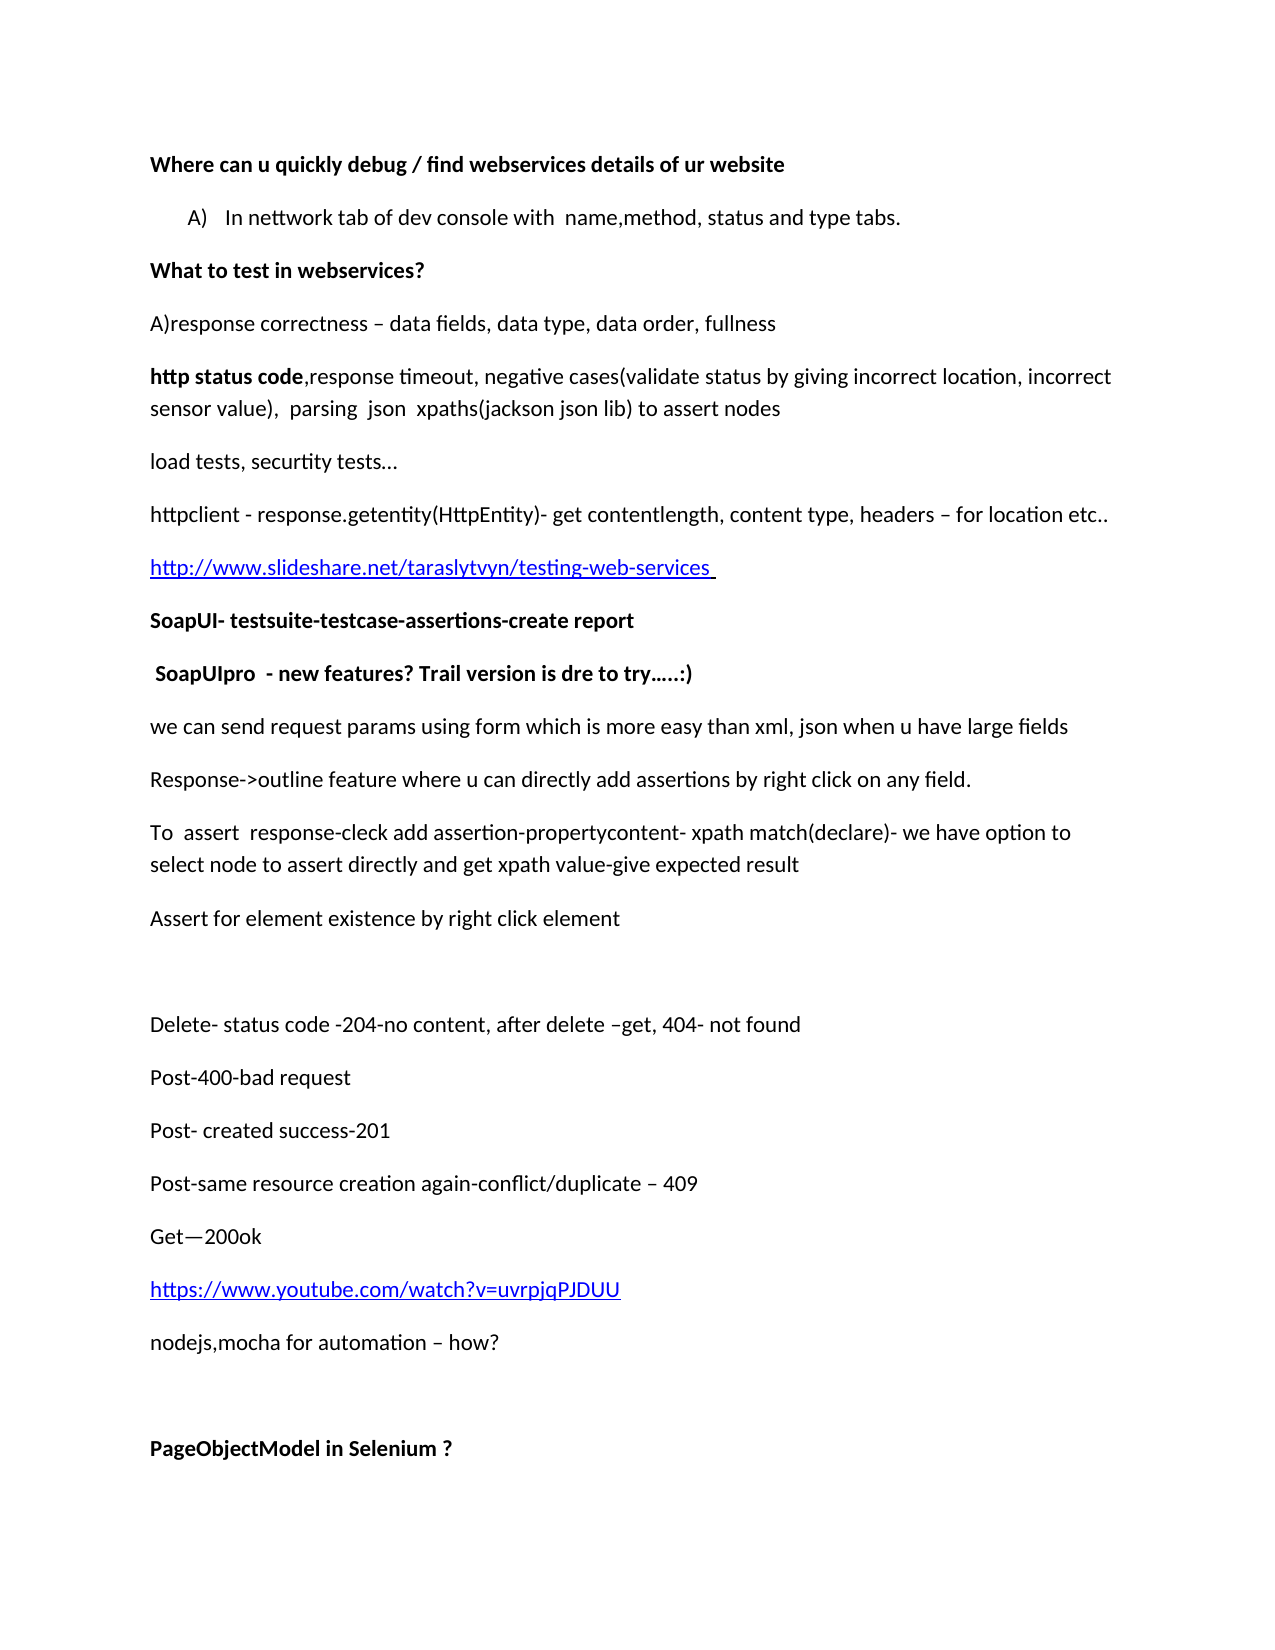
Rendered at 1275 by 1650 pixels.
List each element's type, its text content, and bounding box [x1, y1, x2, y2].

text Assert for element existence by right click element [150, 904, 1125, 932]
text Post- created success-201 [150, 1116, 1125, 1144]
text http status code,response timeout, negative cases(validate status by giving incorrect location, incorrect sensor value), parsing json xpaths(jackson json lib) to assert nodes [150, 362, 1125, 422]
text A)response correctness – data fields, data type, data order, fullness [150, 309, 1125, 337]
list In nettwork tab of dev console with name,method, status and type tabs. [187, 203, 1125, 231]
text Where can u quickly debug / find webservices details of ur website [150, 150, 1125, 178]
text https://www.youtube.com/watch?v=uvrpjqPJDUU [150, 1275, 1125, 1303]
text SoapUI- testsuite-testcase-assertions-create report [150, 606, 1125, 634]
text PageObjectModel in Selenium ? [150, 1434, 1125, 1462]
text Delete- status code -204-no content, after delete –get, 404- not found [150, 1010, 1125, 1038]
text nodejs,mocha for automation – how? [150, 1328, 1125, 1356]
text SoapUIpro - new features? Trail version is dre to try…..:) [150, 659, 1125, 687]
text http://www.slideshare.net/taraslytvyn/testing-web-services [150, 553, 1125, 581]
text we can send request params using form which is more easy than xml, json when u have large fields [150, 712, 1125, 740]
text Response->outline feature where u can directly add assertions by right click on any field. [150, 765, 1125, 793]
text Get—200ok [150, 1222, 1125, 1250]
text What to test in webservices? [150, 256, 1125, 284]
text Post-400-bad request [150, 1063, 1125, 1091]
text Post-same resource creation again-conflict/duplicate – 409 [150, 1169, 1125, 1197]
text httpclient - response.getentity(HttpEntity)- get contentlength, content type, headers – for location etc.. [150, 500, 1125, 528]
text To assert response-cleck add assertion-propertycontent- xpath match(declare)- we have option to select node to assert directly and get xpath value-give expected result [150, 818, 1125, 879]
text load tests, securtity tests… [150, 447, 1125, 475]
